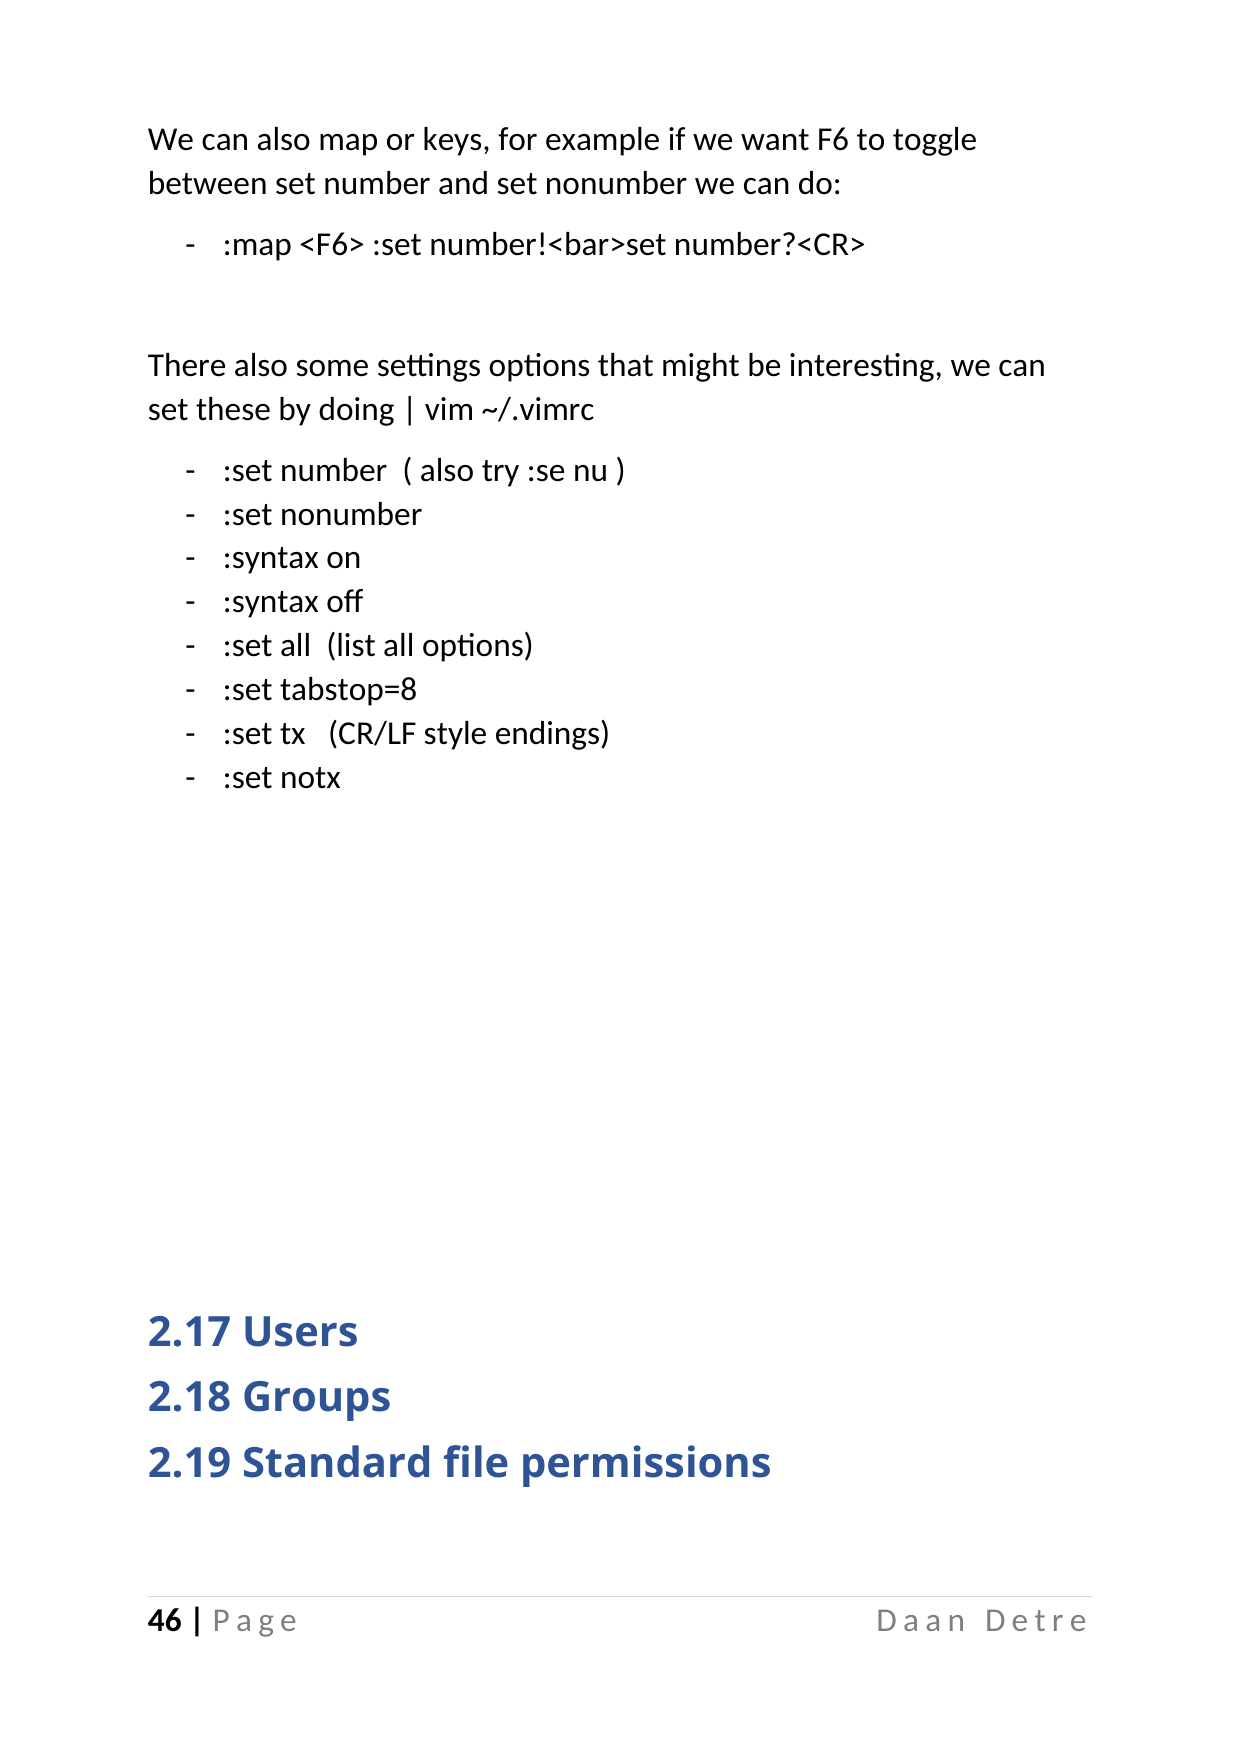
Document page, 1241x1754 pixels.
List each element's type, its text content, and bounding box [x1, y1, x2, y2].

list :set number ( also try :se nu ) [185, 448, 1092, 489]
subtitle 2.18 Groups [148, 1367, 1092, 1424]
text There also some settings options that might be interesting, we can set these by doing | vim ~/.vimrc [148, 344, 1092, 429]
text We can also map or keys, for example if we want F6 to toggle between set number and set nonumber we can do: [148, 118, 1092, 203]
subtitle 2.19 Standard file permissions [148, 1433, 1092, 1489]
list :set nonumber [185, 492, 1092, 533]
list :set notx [185, 756, 1092, 797]
list :set tabstop=8 [185, 668, 1092, 709]
list :map <F6> :set number!<bar>set number?<CR> [185, 223, 1092, 263]
list :set all (list all options) [185, 624, 1092, 665]
list :set tx (CR/LF style endings) [185, 712, 1092, 753]
list :syntax on [185, 536, 1092, 577]
list :syntax off [185, 580, 1092, 621]
subtitle 2.17 Users [148, 1302, 1092, 1359]
